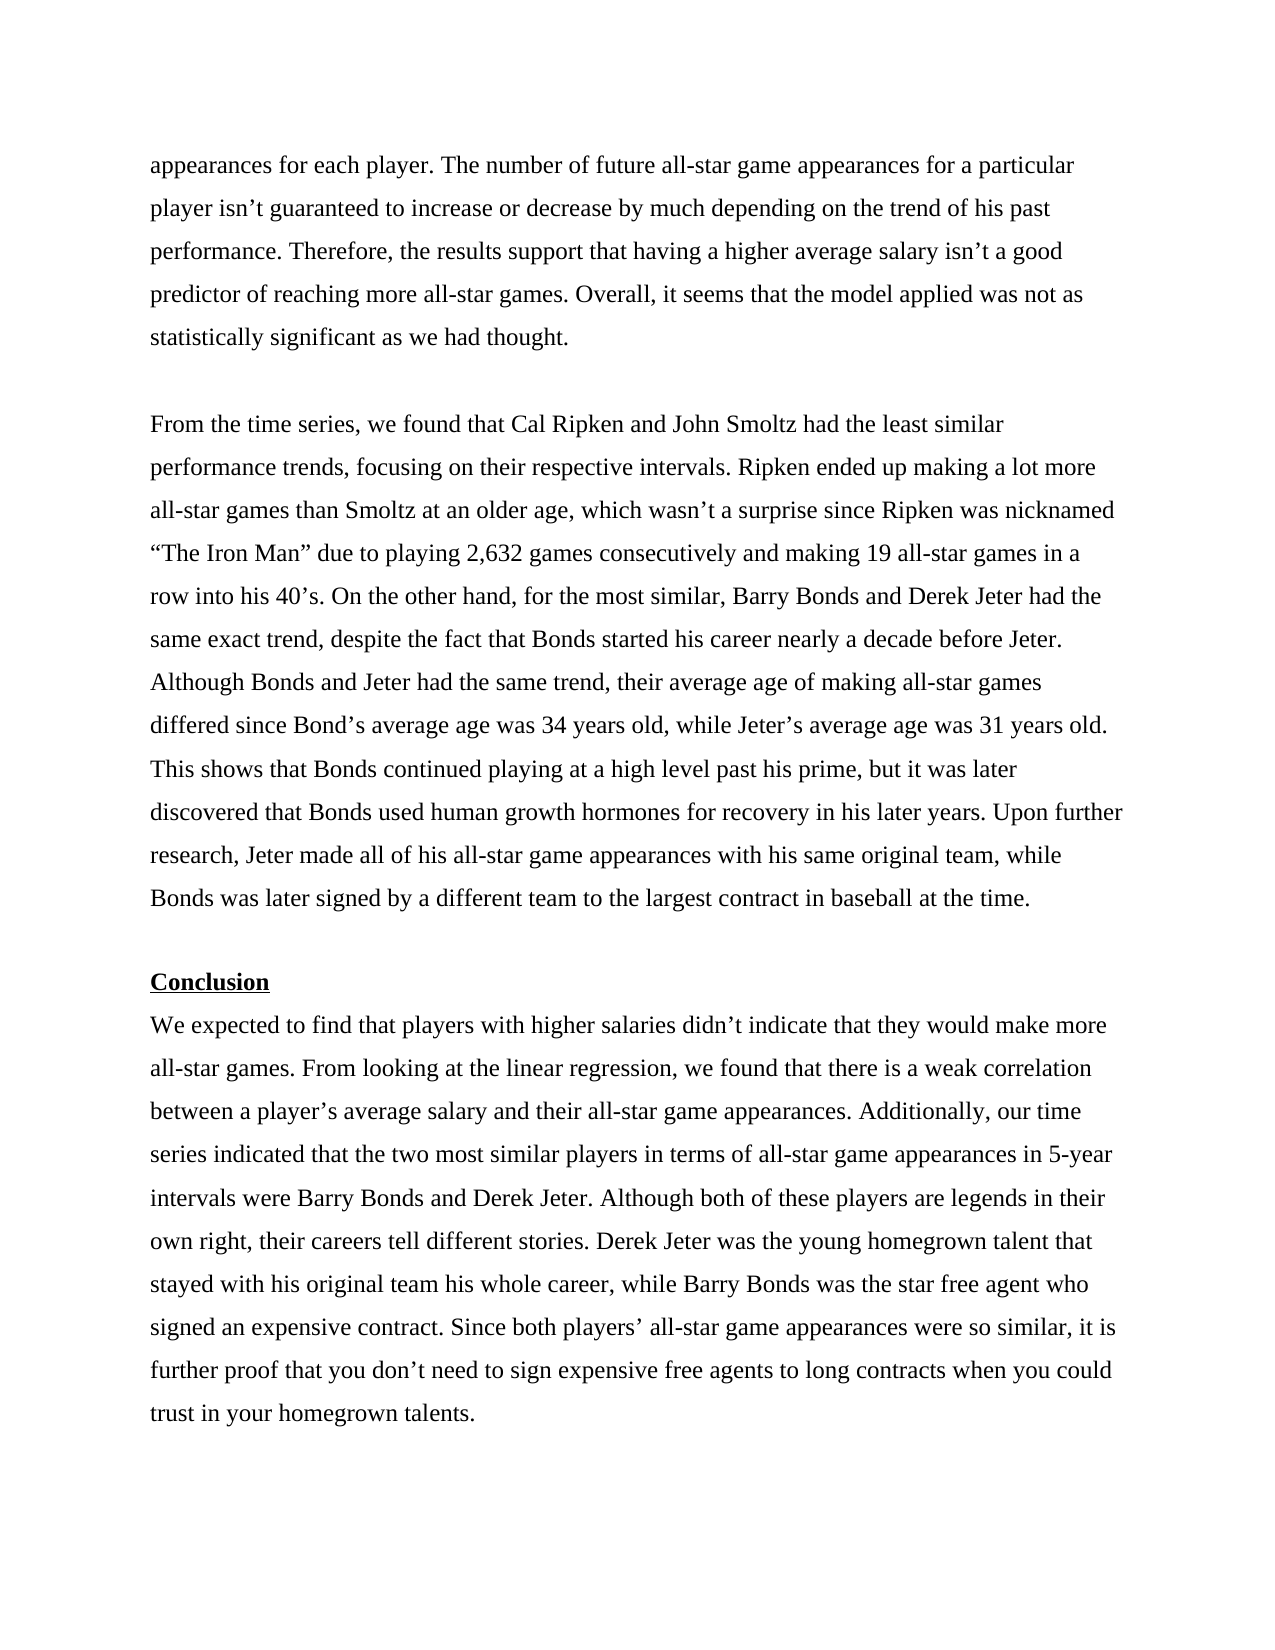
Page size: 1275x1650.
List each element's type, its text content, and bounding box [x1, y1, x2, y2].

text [150, 150, 1125, 351]
text Conclusion [150, 967, 1125, 996]
text We expected to find that players with higher salaries didn’t indicate that they would make more all-star games. From looking at the linear regression, we found that there is a weak correlation between a player’s average salary and their all-star game appearances. Additionally, our time series indicated that the two most similar players in terms of all-star game appearances in 5-year intervals were Barry Bonds and Derek Jeter. Although both of these players are legends in their own right, their careers tell different stories. Derek Jeter was the young homegrown talent that stayed with his original team his whole career, while Barry Bonds was the star free agent who signed an expensive contract. Since both players’ all-star game appearances were so similar, it is further proof that you don’t need to sign expensive free agents to long contracts when you could trust in your homegrown talents. [150, 1010, 1125, 1427]
text From the time series, we found that Cal Ripken and John Smoltz had the least similar performance trends, focusing on their respective intervals. Ripken ended up making a lot more all-star games than Smoltz at an older age, which wasn’t a surprise since Ripken was nicknamed “The Iron Man” due to playing 2,632 games consecutively and making 19 all-star games in a row into his 40’s. On the other hand, for the most similar, Barry Bonds and Derek Jeter had the same exact trend, despite the fact that Bonds started his career nearly a decade before Jeter. Although Bonds and Jeter had the same trend, their average age of making all-star games differed since Bond’s average age was 34 years old, while Jeter’s average age was 31 years old. This shows that Bonds continued playing at a high level past his prime, but it was later discovered that Bonds used human growth hormones for recovery in his later years. Upon further research, Jeter made all of his all-star game appearances with his same original team, while Bonds was later signed by a different team to the largest contract in baseball at the time. [150, 409, 1125, 912]
